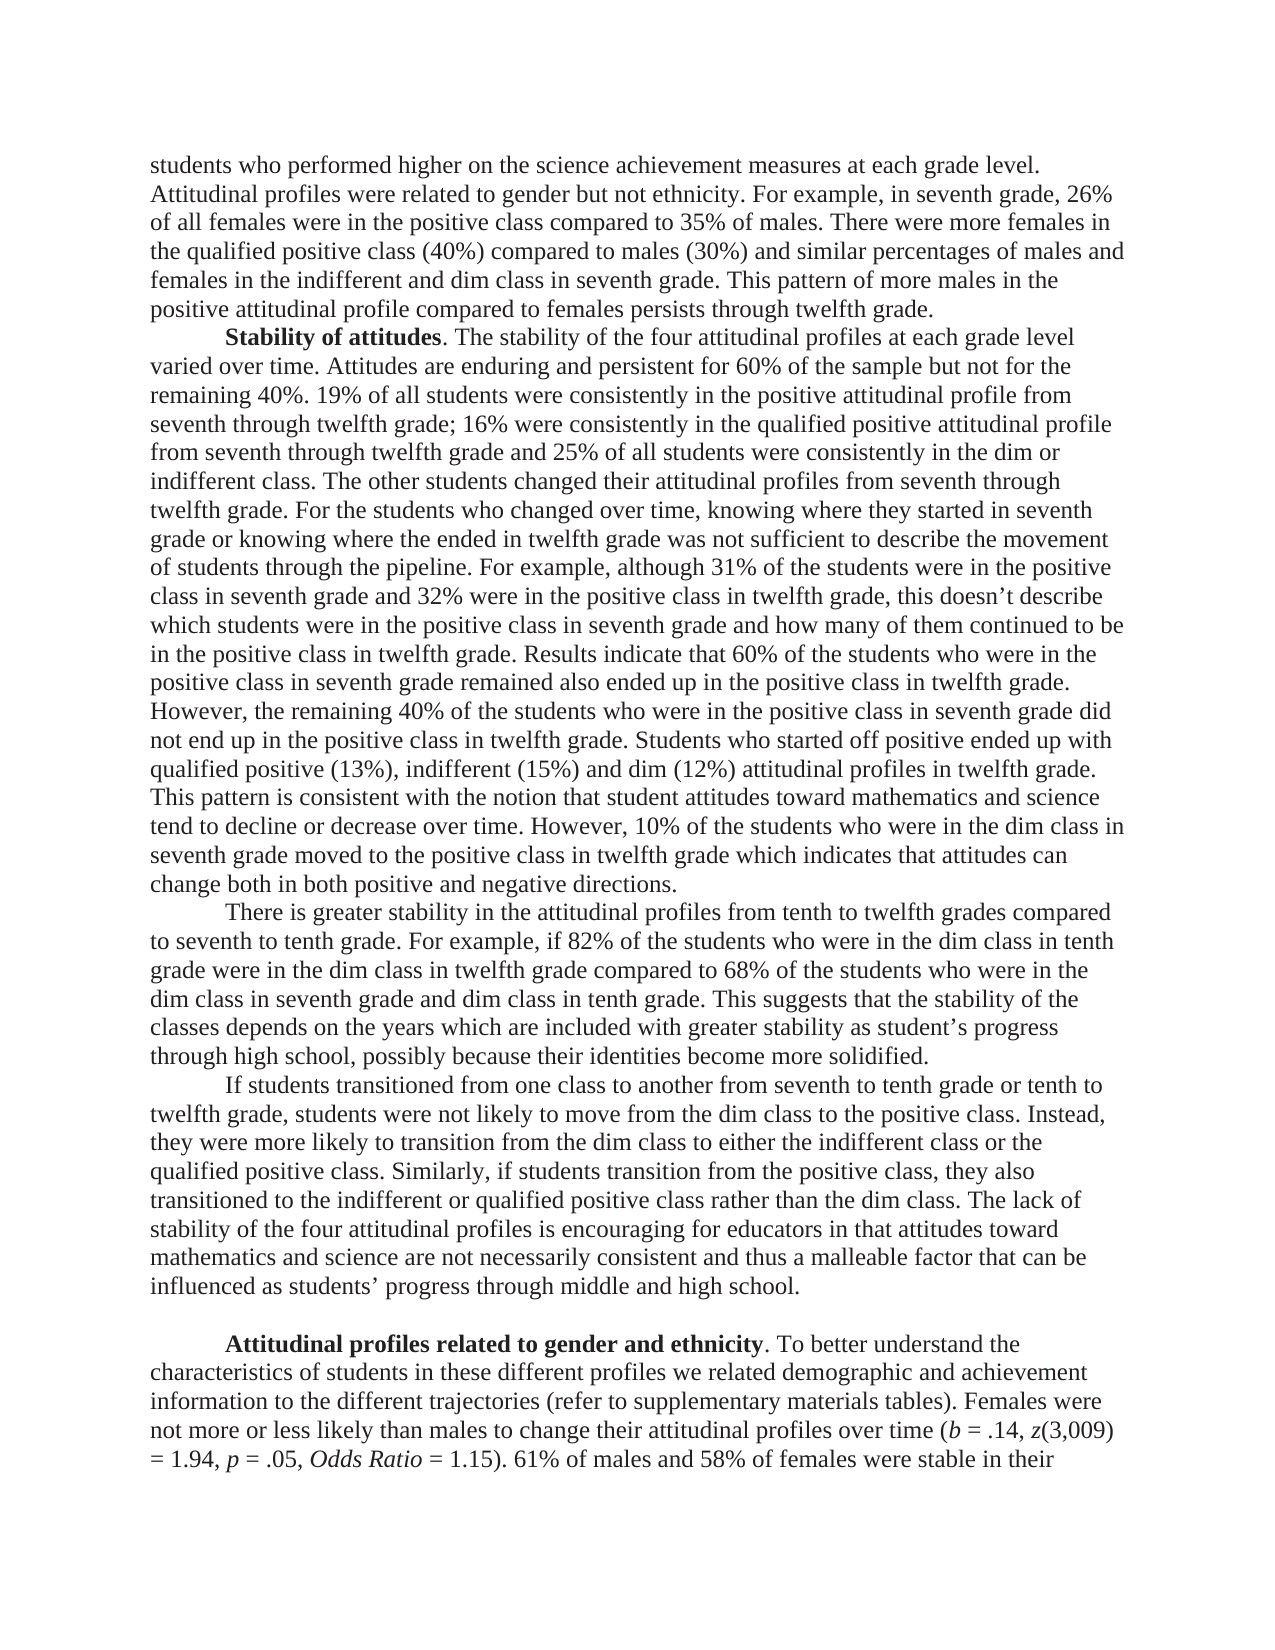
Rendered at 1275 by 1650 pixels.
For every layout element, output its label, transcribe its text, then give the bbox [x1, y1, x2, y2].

text If students transitioned from one class to another from seventh to tenth grade or tenth to twelfth grade, students were not likely to move from the dim class to the positive class. Instead, they were more likely to transition from the dim class to either the indifferent class or the qualified positive class. Similarly, if students transition from the positive class, they also transitioned to the indifferent or qualified positive class rather than the dim class. The lack of stability of the four attitudinal profiles is encouraging for educators in that attitudes toward mathematics and science are not necessarily consistent and thus a malleable factor that can be influenced as students’ progress through middle and high school. [150, 1070, 1125, 1300]
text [150, 1329, 1125, 1472]
text Stability of attitudes. The stability of the four attitudinal profiles at each grade level varied over time. Attitudes are enduring and persistent for 60% of the sample but not for the remaining 40%. 19% of all students were consistently in the positive attitudinal profile from seventh through twelfth grade; 16% were consistently in the qualified positive attitudinal profile from seventh through twelfth grade and 25% of all students were consistently in the dim or indifferent class. The other students changed their attitudinal profiles from seventh through twelfth grade. For the students who changed over time, knowing where they started in seventh grade or knowing where the ended in twelfth grade was not sufficient to describe the movement of students through the pipeline. For example, although 31% of the students were in the positive class in seventh grade and 32% were in the positive class in twelfth grade, this doesn’t describe which students were in the positive class in seventh grade and how many of them continued to be in the positive class in twelfth grade. Results indicate that 60% of the students who were in the positive class in seventh grade remained also ended up in the positive class in twelfth grade. However, the remaining 40% of the students who were in the positive class in seventh grade did not end up in the positive class in twelfth grade. Students who started off positive ended up with qualified positive (13%), indifferent (15%) and dim (12%) attitudinal profiles in twelfth grade. This pattern is consistent with the notion that student attitudes toward mathematics and science tend to decline or decrease over time. However, 10% of the students who were in the dim class in seventh grade moved to the positive class in twelfth grade which indicates that attitudes can change both in both positive and negative directions. [150, 322, 1125, 897]
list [150, 150, 1125, 322]
text There is greater stability in the attitudinal profiles from tenth to twelfth grades compared to seventh to tenth grade. For example, if 82% of the students who were in the dim class in tenth grade were in the dim class in twelfth grade compared to 68% of the students who were in the dim class in seventh grade and dim class in tenth grade. This suggests that the stability of the classes depends on the years which are included with greater stability as student’s progress through high school, possibly because their identities become more solidified. [150, 897, 1125, 1070]
